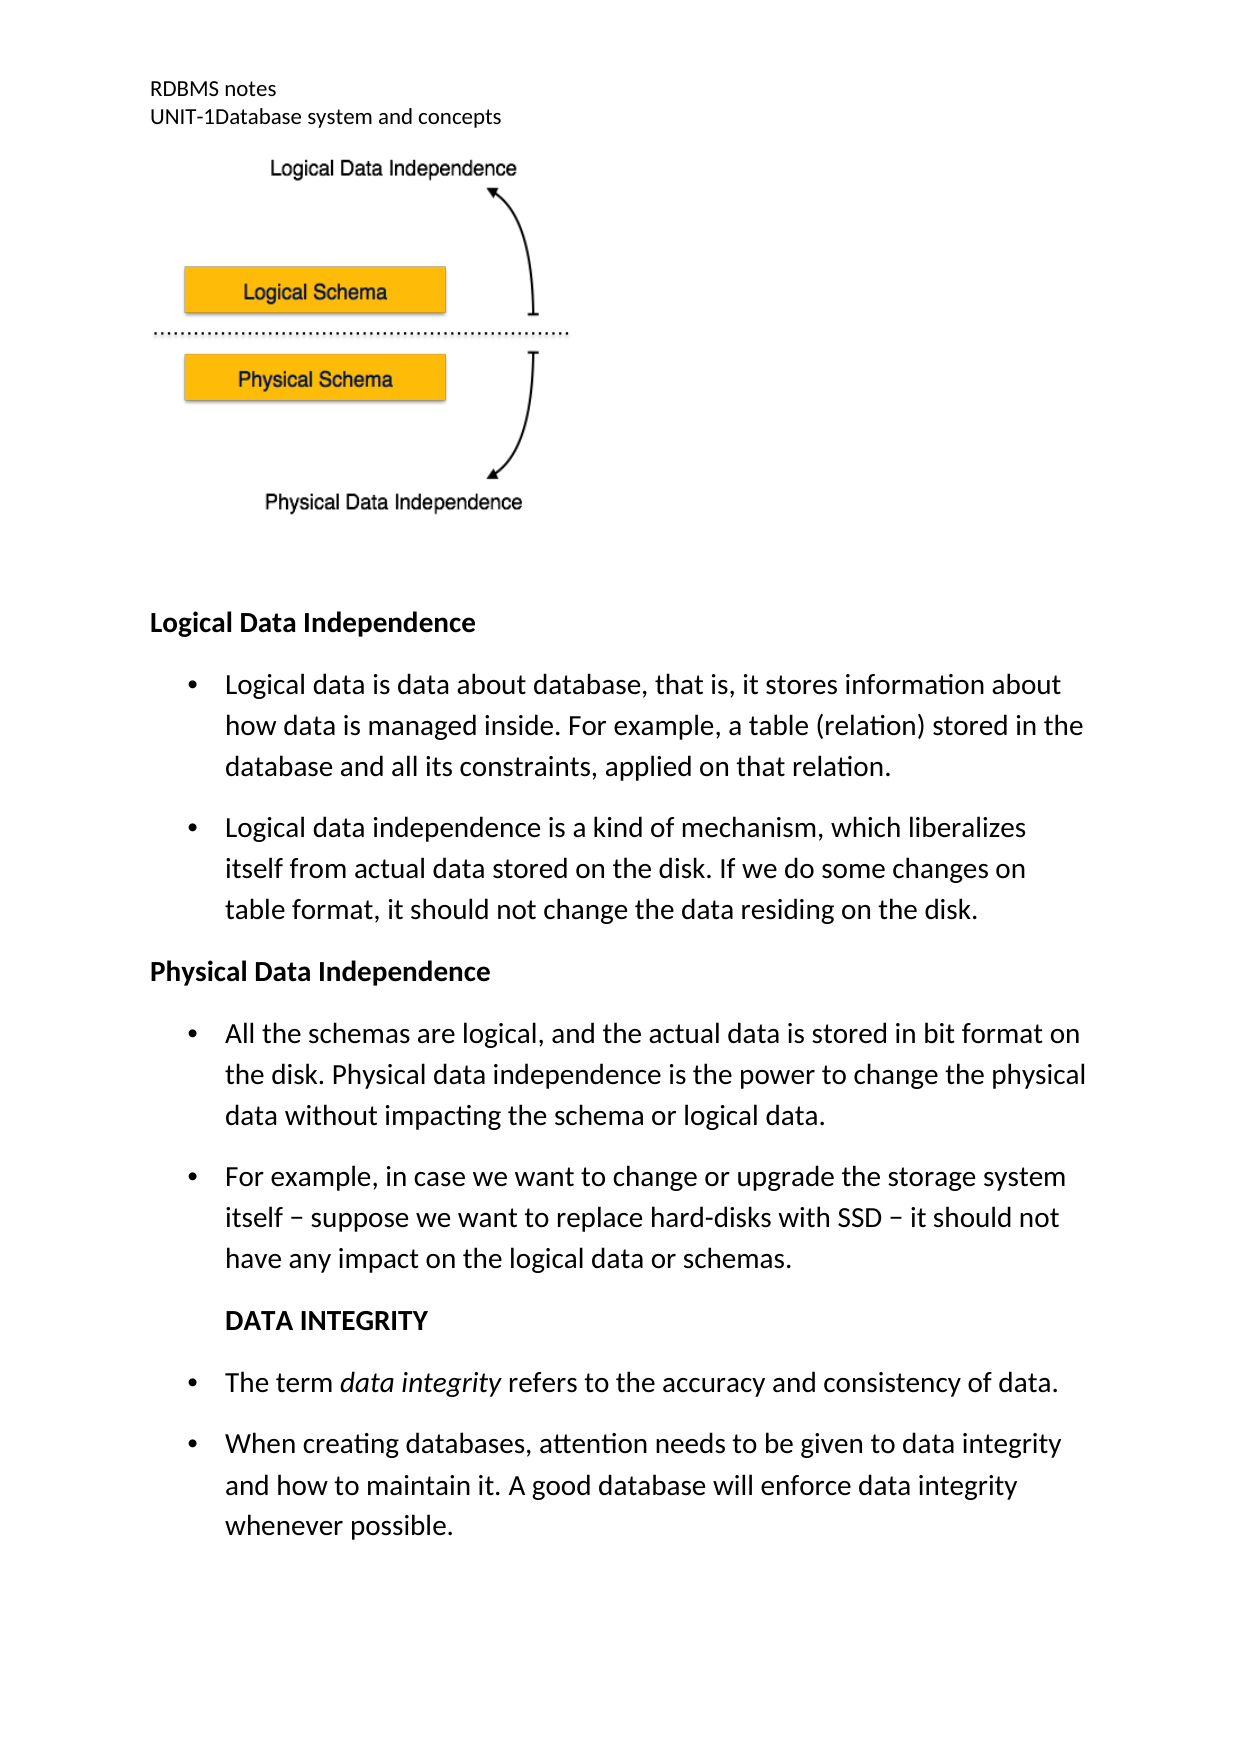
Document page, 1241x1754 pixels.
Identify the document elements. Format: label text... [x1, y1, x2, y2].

list For example, in case we want to change or upgrade the storage system itself − suppose we want to replace hard-disks with SSD − it should not have any impact on the logical data or schemas. [187, 1158, 1090, 1276]
picture [150, 150, 575, 518]
list Logical data independence is a kind of mechanism, which liberalizes itself from actual data stored on the disk. If we do some changes on table format, it should not change the data residing on the disk. [187, 809, 1090, 927]
text Logical Data Independence [150, 604, 1090, 639]
text DATA INTEGRITY [225, 1302, 1090, 1338]
list The term data integrity refers to the accuracy and consistency of data. [187, 1364, 1090, 1399]
list All the schemas are logical, and the actual data is stored in bit format on the disk. Physical data independence is the power to change the physical data without impacting the schema or logical data. [187, 1015, 1090, 1132]
list When creating databases, attention needs to be given to data integrity and how to maintain it. A good database will enforce data integrity whenever possible. [187, 1426, 1090, 1543]
list Logical data is data about database, that is, it stores information about how data is managed inside. For example, a table (relation) stored in the database and all its constraints, applied on that relation. [187, 666, 1090, 783]
text Physical Data Independence [150, 953, 1090, 989]
